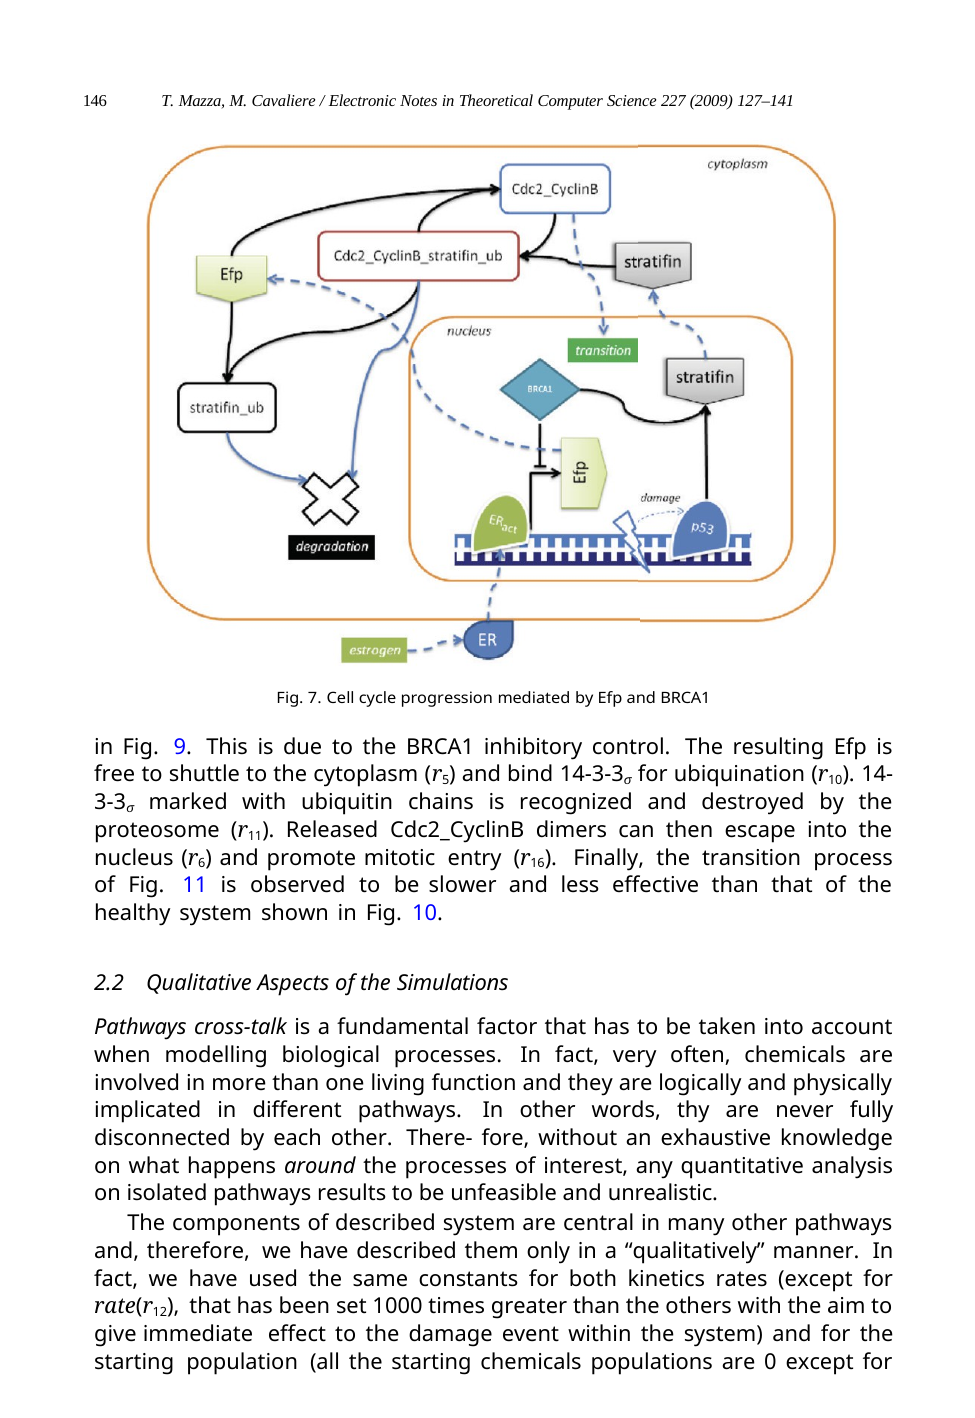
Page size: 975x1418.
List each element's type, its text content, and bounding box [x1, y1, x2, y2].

text Pathways cross-talk is a fundamental factor that has to be taken into account when modelling biological processes. In fact, very often, chemicals are involved in more than one living function and they are logically and physically implicated in different pathways. In other words, thy are never fully disconnected by each other. There- fore, without an exhaustive knowledge on what happens around the processes of interest, any quantitative analysis on isolated pathways results to be unfeasible and unrealistic. [94, 1012, 893, 1206]
picture [128, 126, 858, 674]
list Qualitative Aspects of the Simulations [94, 967, 904, 997]
text Fig. 7. Cell cycle progression mediated by Efp and BRCA1 [102, 687, 885, 708]
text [94, 1209, 893, 1375]
text in Fig. 9. This is due to the BRCA1 inhibitory control. The resulting Efp is free to shuttle to the cytoplasm (r5) and bind 14-3-3σ for ubiquination (r10). 14-3-3σ marked with ubiquitin chains is recognized and destroyed by the proteosome (r11). Released Cdc2_CyclinB dimers can then escape into the nucleus (r6) and promote mitotic entry (r16). Finally, the transition process of Fig. 11 is observed to be slower and less effective than that of the healthy system shown in Fig. 10. [94, 732, 893, 926]
